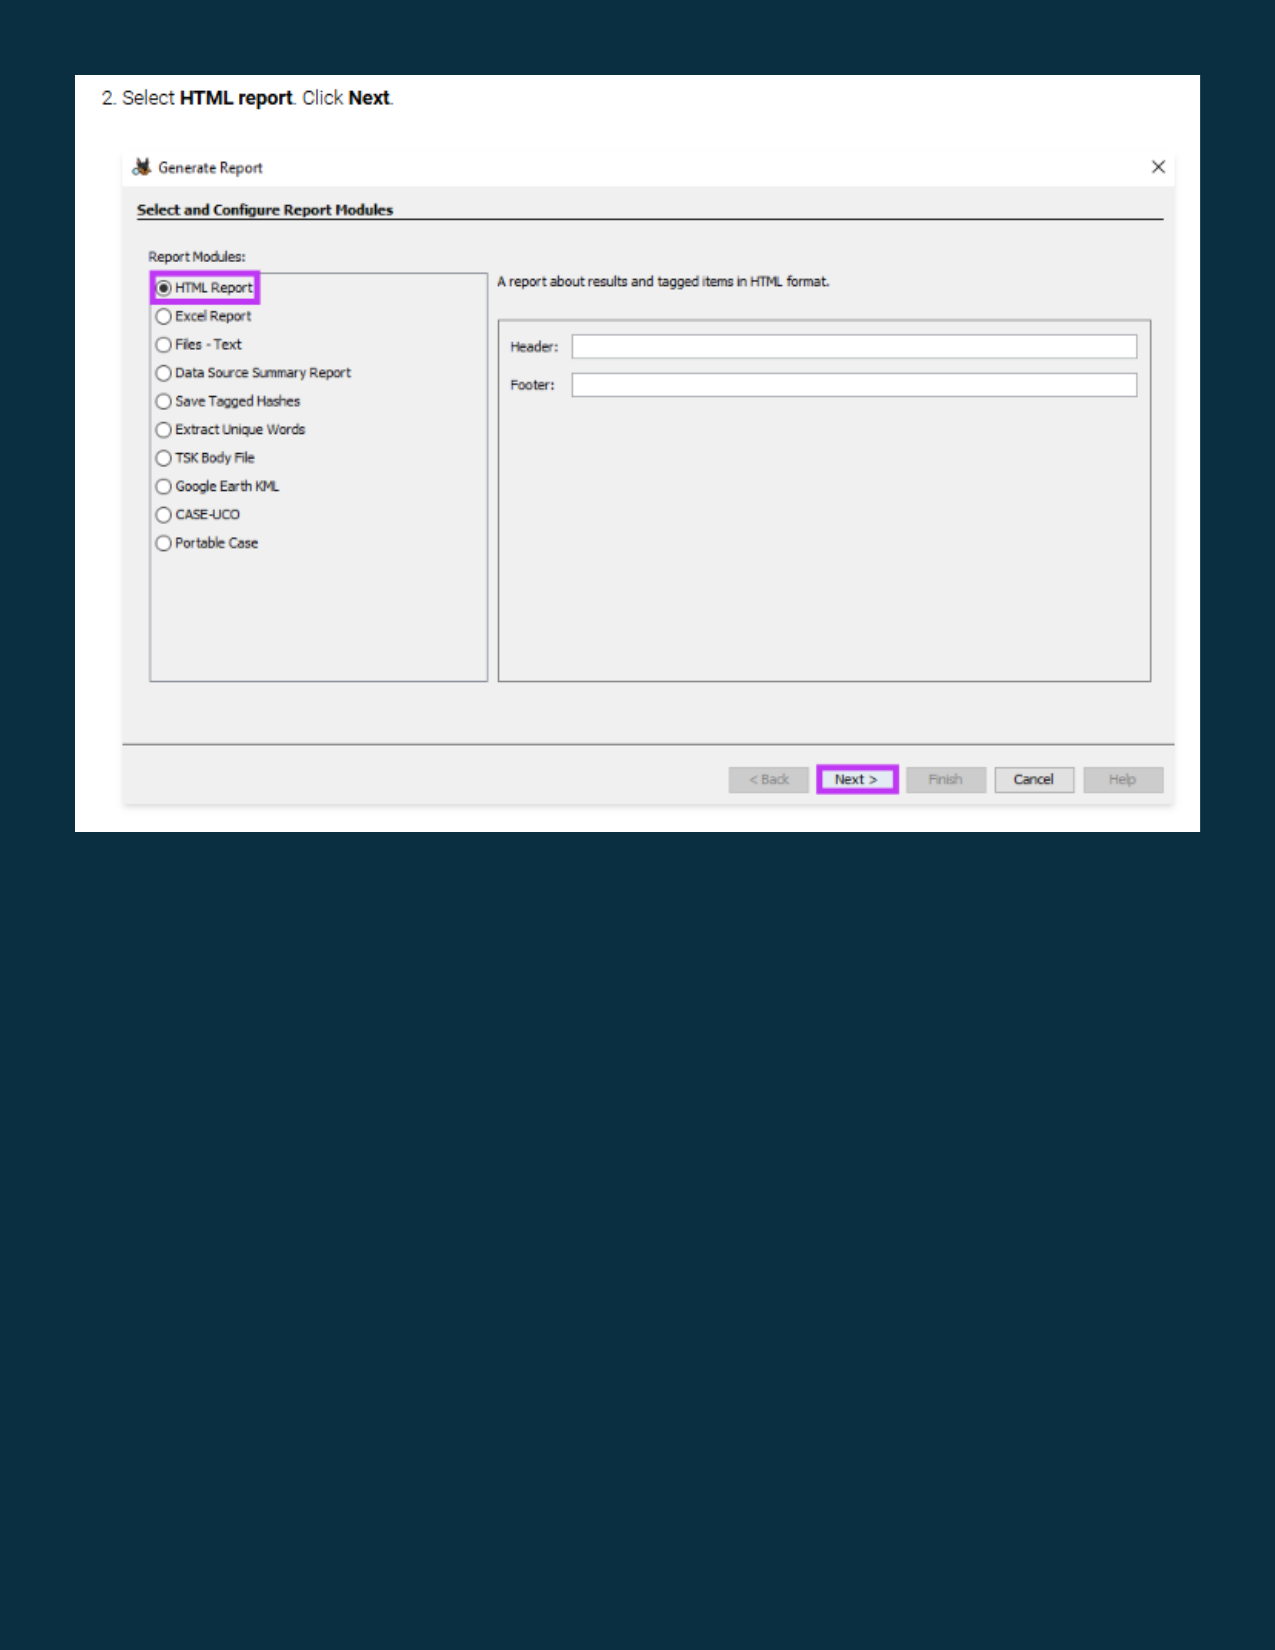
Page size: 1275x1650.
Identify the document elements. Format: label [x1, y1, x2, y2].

picture [75, 75, 1200, 832]
